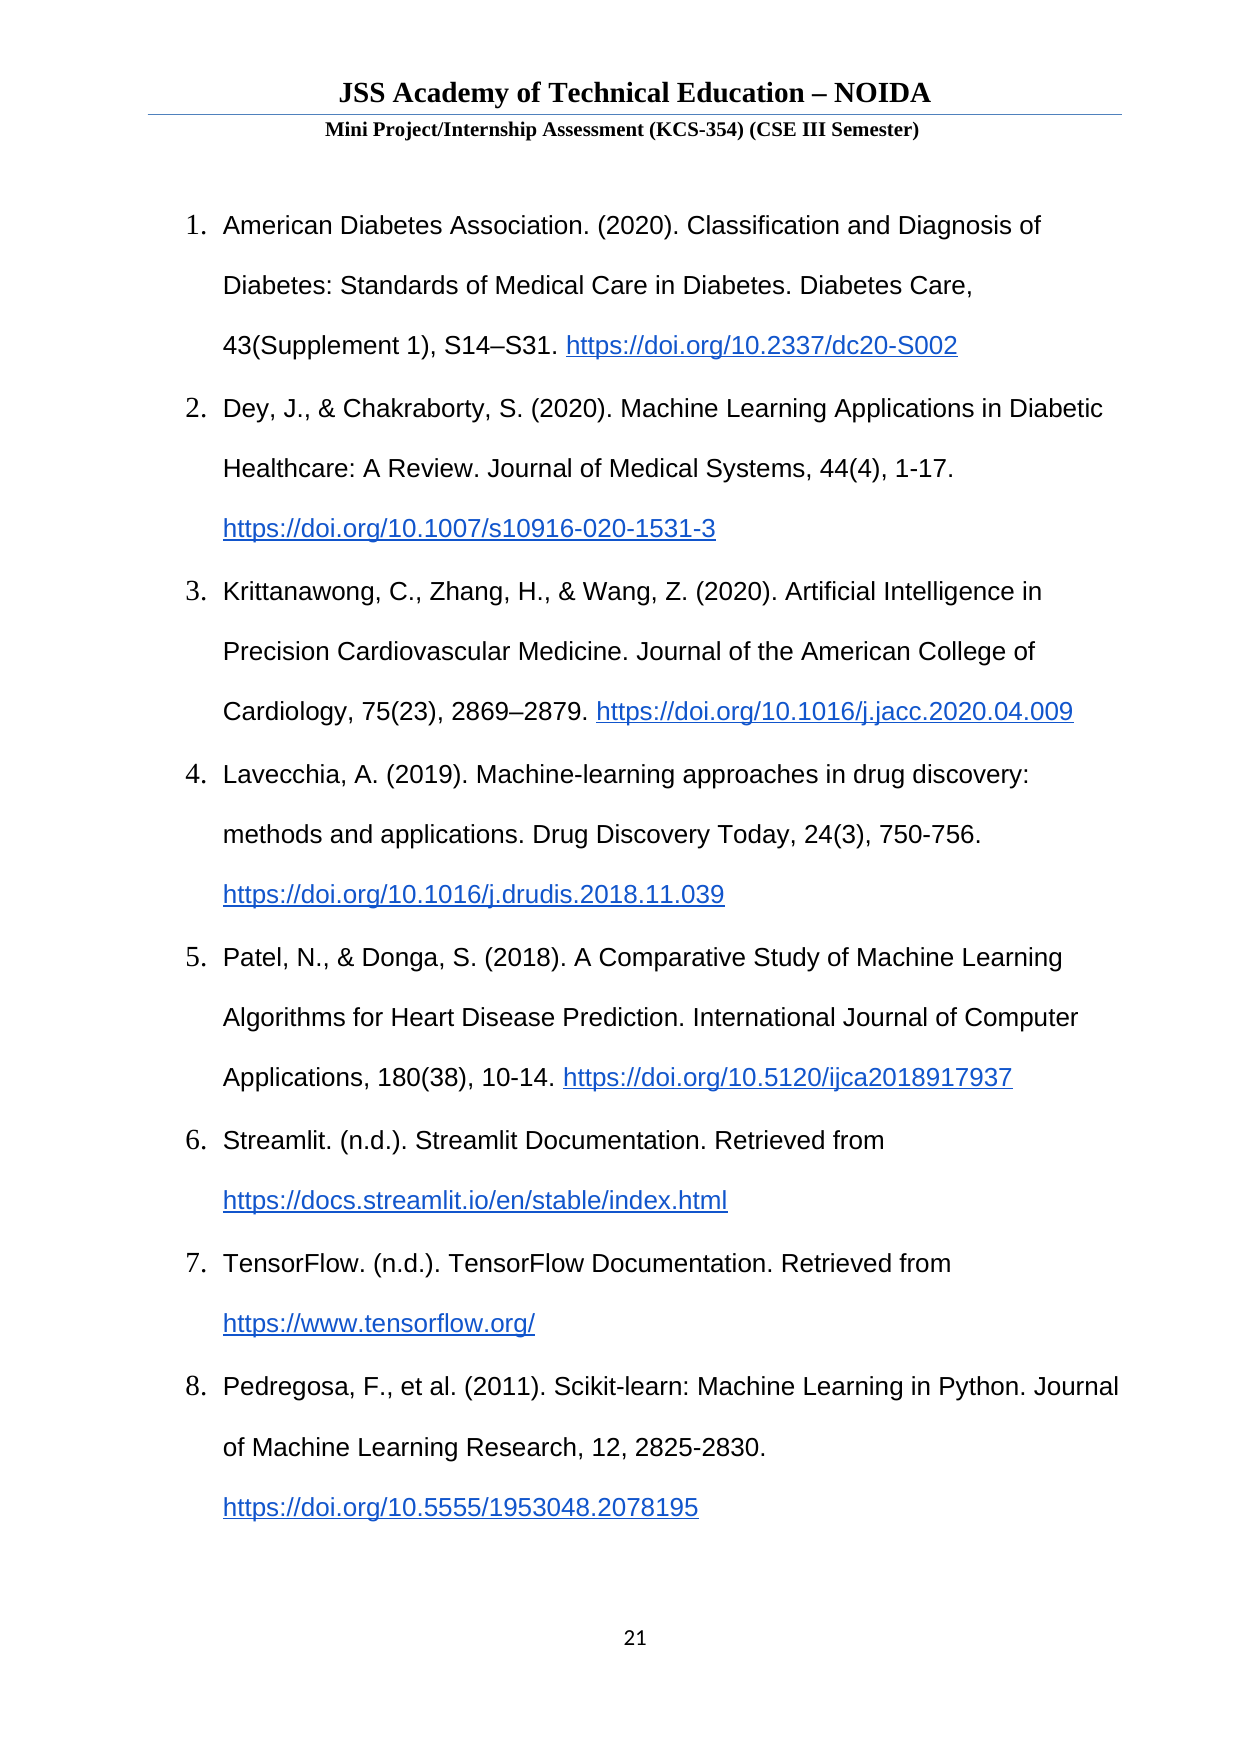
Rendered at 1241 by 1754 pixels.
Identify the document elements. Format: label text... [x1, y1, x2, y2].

list American Diabetes Association. (2020). Classification and Diagnosis of Diabetes: Standards of Medical Care in Diabetes. Diabetes Care, 43(Supplement 1), S14–S31. https://doi.org/10.2337/dc20-S002 [185, 207, 1122, 360]
list Pedregosa, F., et al. (2011). Scikit-learn: Machine Learning in Python. Journal of Machine Learning Research, 12, 2825-2830. https://doi.org/10.5555/1953048.2078195 [185, 1368, 1122, 1521]
list Dey, J., & Chakraborty, S. (2020). Machine Learning Applications in Diabetic Healthcare: A Review. Journal of Medical Systems, 44(4), 1-17. https://doi.org/10.1007/s10916-020-1531-3 [185, 390, 1122, 543]
list Lavecchia, A. (2019). Machine-learning approaches in drug discovery: methods and applications. Drug Discovery Today, 24(3), 750-756. https://doi.org/10.1016/j.drudis.2018.11.039 [185, 756, 1122, 909]
list Patel, N., & Donga, S. (2018). A Comparative Study of Machine Learning Algorithms for Heart Disease Prediction. International Journal of Computer Applications, 180(38), 10-14. https://doi.org/10.5120/ijca2018917937 [185, 939, 1122, 1092]
list TensorFlow. (n.d.). TensorFlow Documentation. Retrieved from https://www.tensorflow.org/ [185, 1245, 1122, 1338]
list Streamlit. (n.d.). Streamlit Documentation. Retrieved from https://docs.streamlit.io/en/stable/index.html [185, 1122, 1122, 1215]
list Krittanawong, C., Zhang, H., & Wang, Z. (2020). Artificial Intelligence in Precision Cardiovascular Medicine. Journal of the American College of Cardiology, 75(23), 2869–2879. https://doi.org/10.1016/j.jacc.2020.04.009 [185, 573, 1122, 726]
